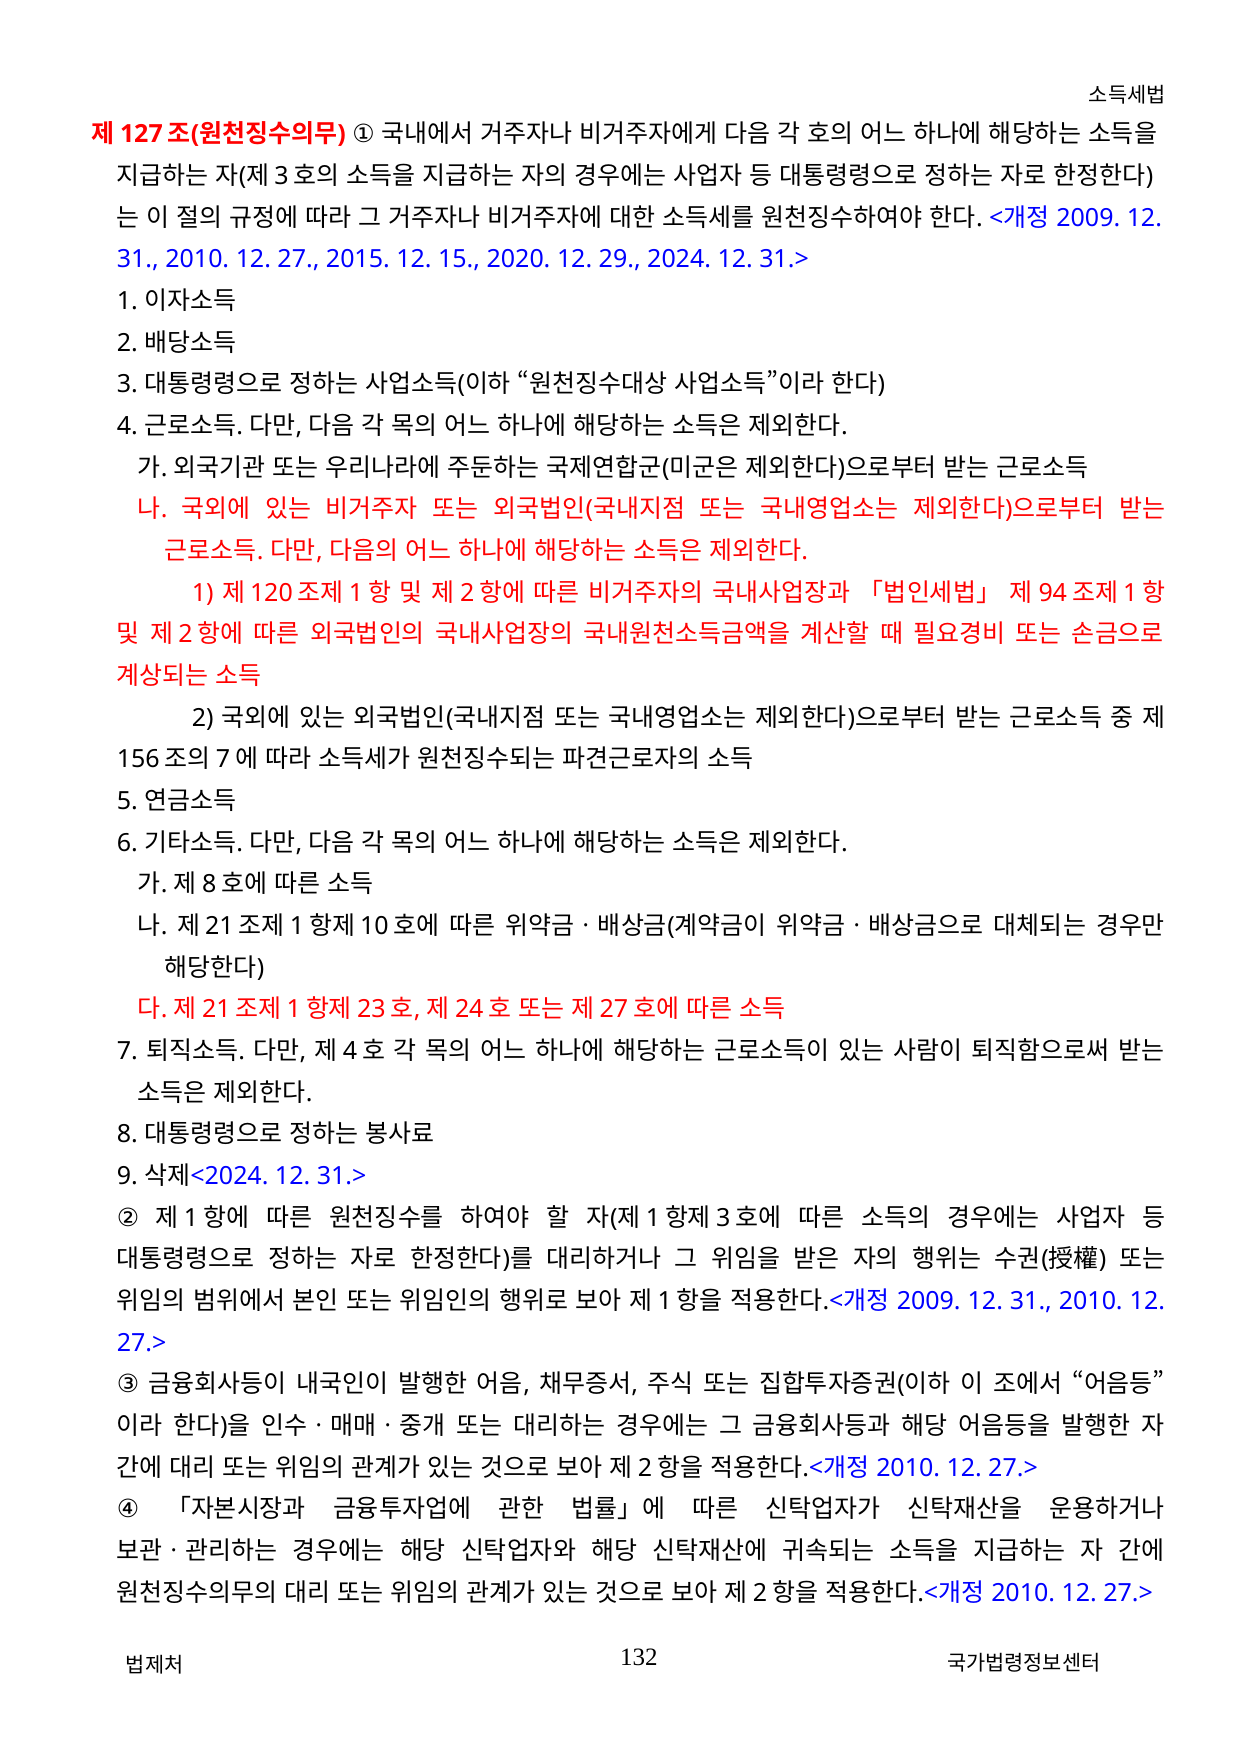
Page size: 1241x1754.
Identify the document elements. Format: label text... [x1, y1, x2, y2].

text 1) 제120조제1항 및 제2항에 따른 비거주자의 국내사업장과 「법인세법」 제94조제1항 및 제2항에 따른 외국법인의 국내사업장의 국내원천소득금액을 계산할 때 필요경비 또는 손금으로 계상되는 소득 [117, 567, 1165, 692]
text 2) 국외에 있는 외국법인(국내지점 또는 국내영업소는 제외한다)으로부터 받는 근로소득 중 제156조의7에 따라 소득세가 원천징수되는 파견근로자의 소득 [117, 692, 1165, 775]
text 나. 제21조제1항제10호에 따른 위약금ㆍ배상금(계약금이 위약금ㆍ배상금으로 대체되는 경우만 해당한다) [137, 900, 1165, 983]
text 제127조(원천징수의무) ① 국내에서 거주자나 비거주자에게 다음 각 호의 어느 하나에 해당하는 소득을 지급하는 자(제3호의 소득을 지급하는 자의 경우에는 사업자 등 대통령령으로 정하는 자로 한정한다)는 이 절의 규정에 따라 그 거주자나 비거주자에 대한 소득세를 원천징수하여야 한다. <개정 2009. 12. 31., 2010. 12. 27., 2015. 12. 15., 2020. 12. 29., 2024. 12. 31.> [92, 108, 1165, 275]
text 8. 대통령령으로 정하는 봉사료 [117, 1108, 1165, 1150]
text 가. 외국기관 또는 우리나라에 주둔하는 국제연합군(미군은 제외한다)으로부터 받는 근로소득 [137, 442, 1165, 483]
text ④ 「자본시장과 금융투자업에 관한 법률」에 따른 신탁업자가 신탁재산을 운용하거나 보관ㆍ관리하는 경우에는 해당 신탁업자와 해당 신탁재산에 귀속되는 소득을 지급하는 자 간에 원천징수의무의 대리 또는 위임의 관계가 있는 것으로 보아 제2항을 적용한다.<개정 2010. 12. 27.> [117, 1483, 1165, 1608]
text 2. 배당소득 [117, 317, 1165, 358]
text 9. 삭제<2024. 12. 31.> [117, 1150, 1165, 1192]
text 나. 국외에 있는 비거주자 또는 외국법인(국내지점 또는 국내영업소는 제외한다)으로부터 받는 근로소득. 다만, 다음의 어느 하나에 해당하는 소득은 제외한다. [137, 483, 1165, 567]
text 다. 제21조제1항제23호, 제24호 또는 제27호에 따른 소득 [137, 983, 1165, 1025]
text 가. 제8호에 따른 소득 [137, 858, 1165, 900]
text 1. 이자소득 [117, 275, 1165, 317]
text 4. 근로소득. 다만, 다음 각 목의 어느 하나에 해당하는 소득은 제외한다. [117, 400, 1165, 442]
text 3. 대통령령으로 정하는 사업소득(이하 “원천징수대상 사업소득”이라 한다) [117, 358, 1165, 400]
text 7. 퇴직소득. 다만, 제4호 각 목의 어느 하나에 해당하는 근로소득이 있는 사람이 퇴직함으로써 받는 소득은 제외한다. [117, 1025, 1165, 1108]
text ② 제1항에 따른 원천징수를 하여야 할 자(제1항제3호에 따른 소득의 경우에는 사업자 등 대통령령으로 정하는 자로 한정한다)를 대리하거나 그 위임을 받은 자의 행위는 수권(授權) 또는 위임의 범위에서 본인 또는 위임인의 행위로 보아 제1항을 적용한다.<개정 2009. 12. 31., 2010. 12. 27.> [117, 1192, 1165, 1358]
text 6. 기타소득. 다만, 다음 각 목의 어느 하나에 해당하는 소득은 제외한다. [117, 817, 1165, 858]
text ③ 금융회사등이 내국인이 발행한 어음, 채무증서, 주식 또는 집합투자증권(이하 이 조에서 “어음등”이라 한다)을 인수ㆍ매매ㆍ중개 또는 대리하는 경우에는 그 금융회사등과 해당 어음등을 발행한 자 간에 대리 또는 위임의 관계가 있는 것으로 보아 제2항을 적용한다.<개정 2010. 12. 27.> [117, 1358, 1165, 1483]
text 5. 연금소득 [117, 775, 1165, 817]
